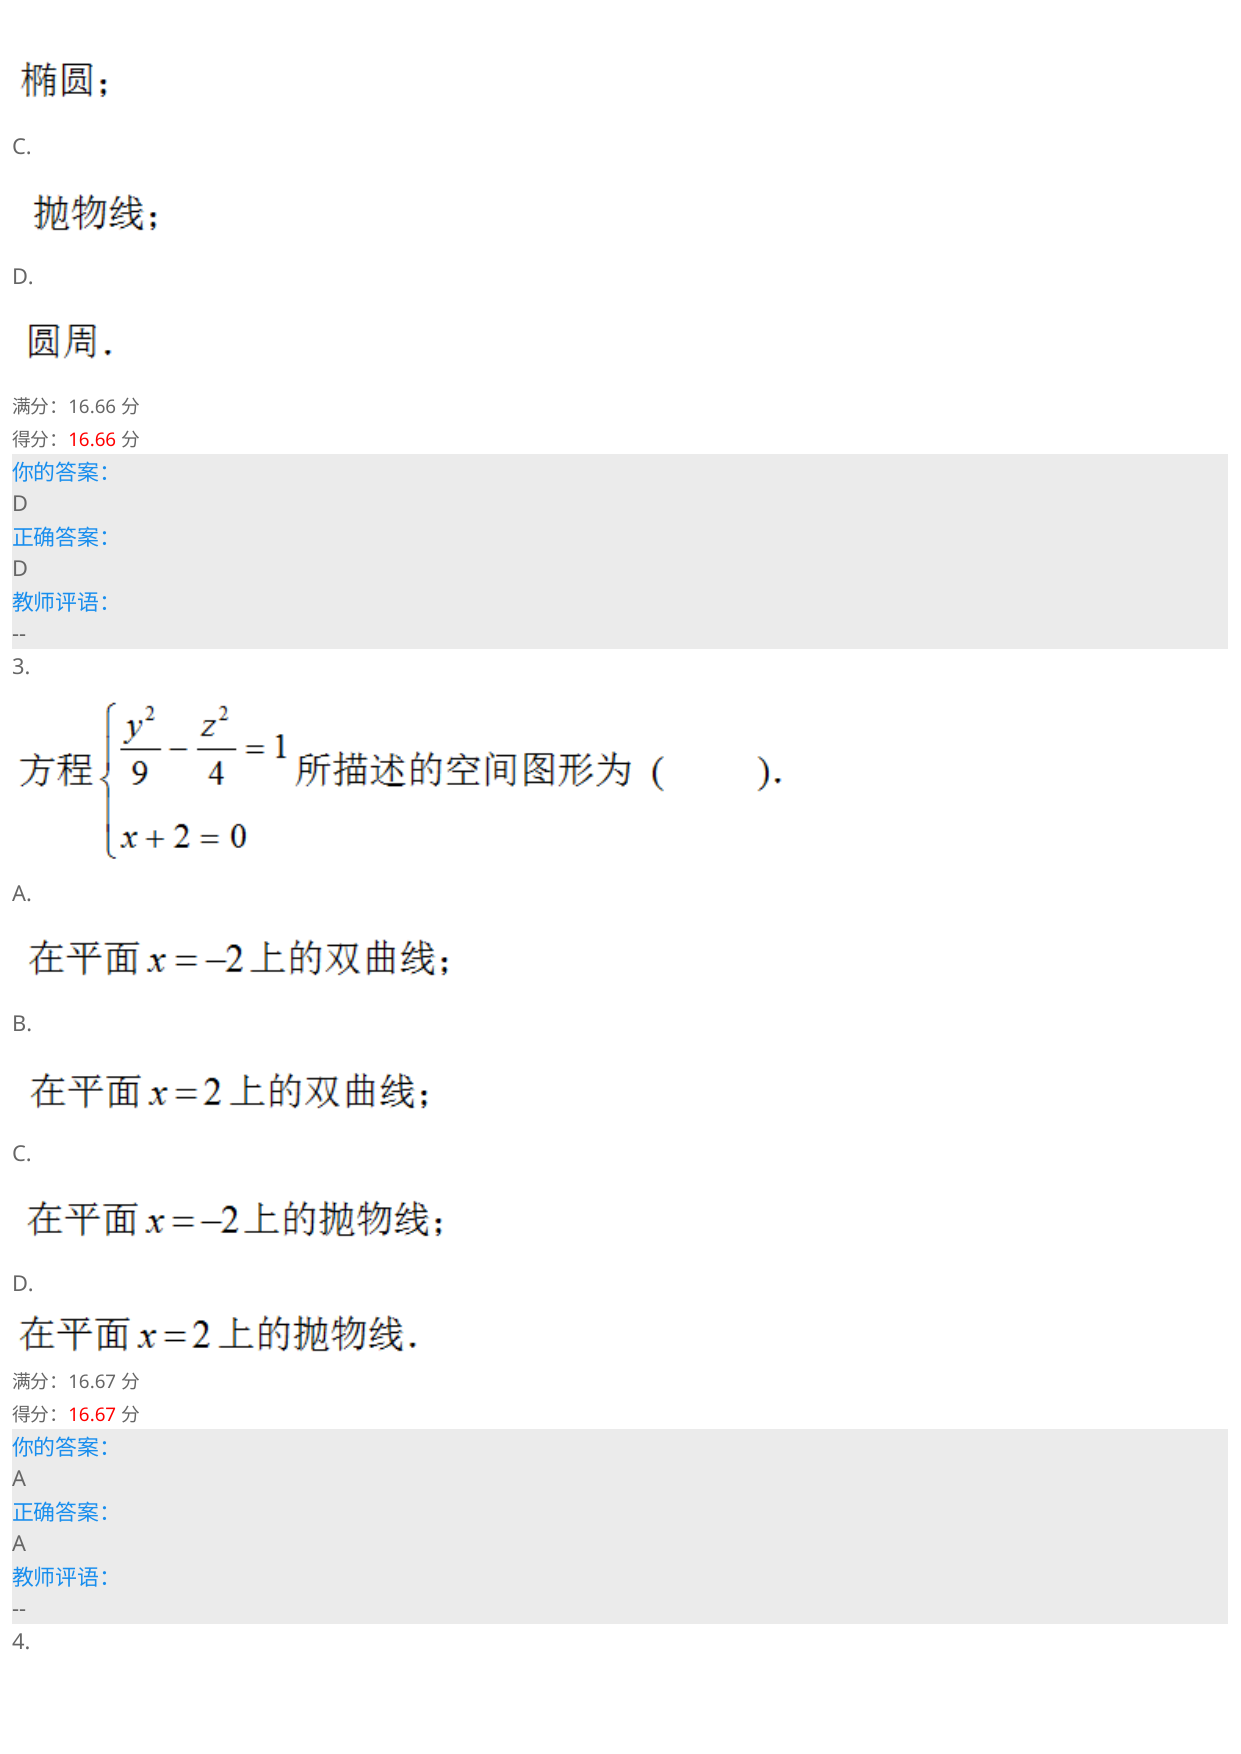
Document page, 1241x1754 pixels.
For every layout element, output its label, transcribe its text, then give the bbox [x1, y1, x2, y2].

text 正确答案： [12, 519, 1228, 552]
picture [11, 1300, 432, 1364]
text 你的答案： [12, 454, 1228, 487]
text 正确答案： [12, 1494, 1228, 1527]
text -- [12, 617, 1228, 649]
picture [11, 921, 467, 996]
text C. [12, 129, 1228, 162]
picture [11, 45, 126, 116]
picture [11, 1045, 445, 1132]
picture [11, 171, 171, 251]
text D. [12, 259, 1228, 292]
text 满分：16.67 分 [12, 1364, 1228, 1397]
text 教师评语： [12, 1559, 1228, 1592]
text 满分：16.66 分 [12, 389, 1228, 422]
text 3. [12, 649, 1228, 682]
text 4. [12, 1624, 1228, 1657]
text A [12, 1462, 1228, 1494]
text A [12, 1527, 1228, 1559]
picture [11, 306, 121, 376]
text 得分：16.66 分 [12, 422, 1228, 454]
text -- [12, 1592, 1228, 1624]
text A. [12, 877, 1228, 909]
text D [12, 552, 1228, 584]
text 得分：16.67 分 [12, 1397, 1228, 1429]
text D. [12, 1267, 1228, 1299]
text 你的答案： [12, 1429, 1228, 1462]
picture [11, 689, 793, 870]
text C. [12, 1137, 1228, 1169]
text D [12, 487, 1228, 519]
picture [11, 1184, 461, 1252]
text B. [12, 1007, 1228, 1039]
text 教师评语： [12, 584, 1228, 617]
